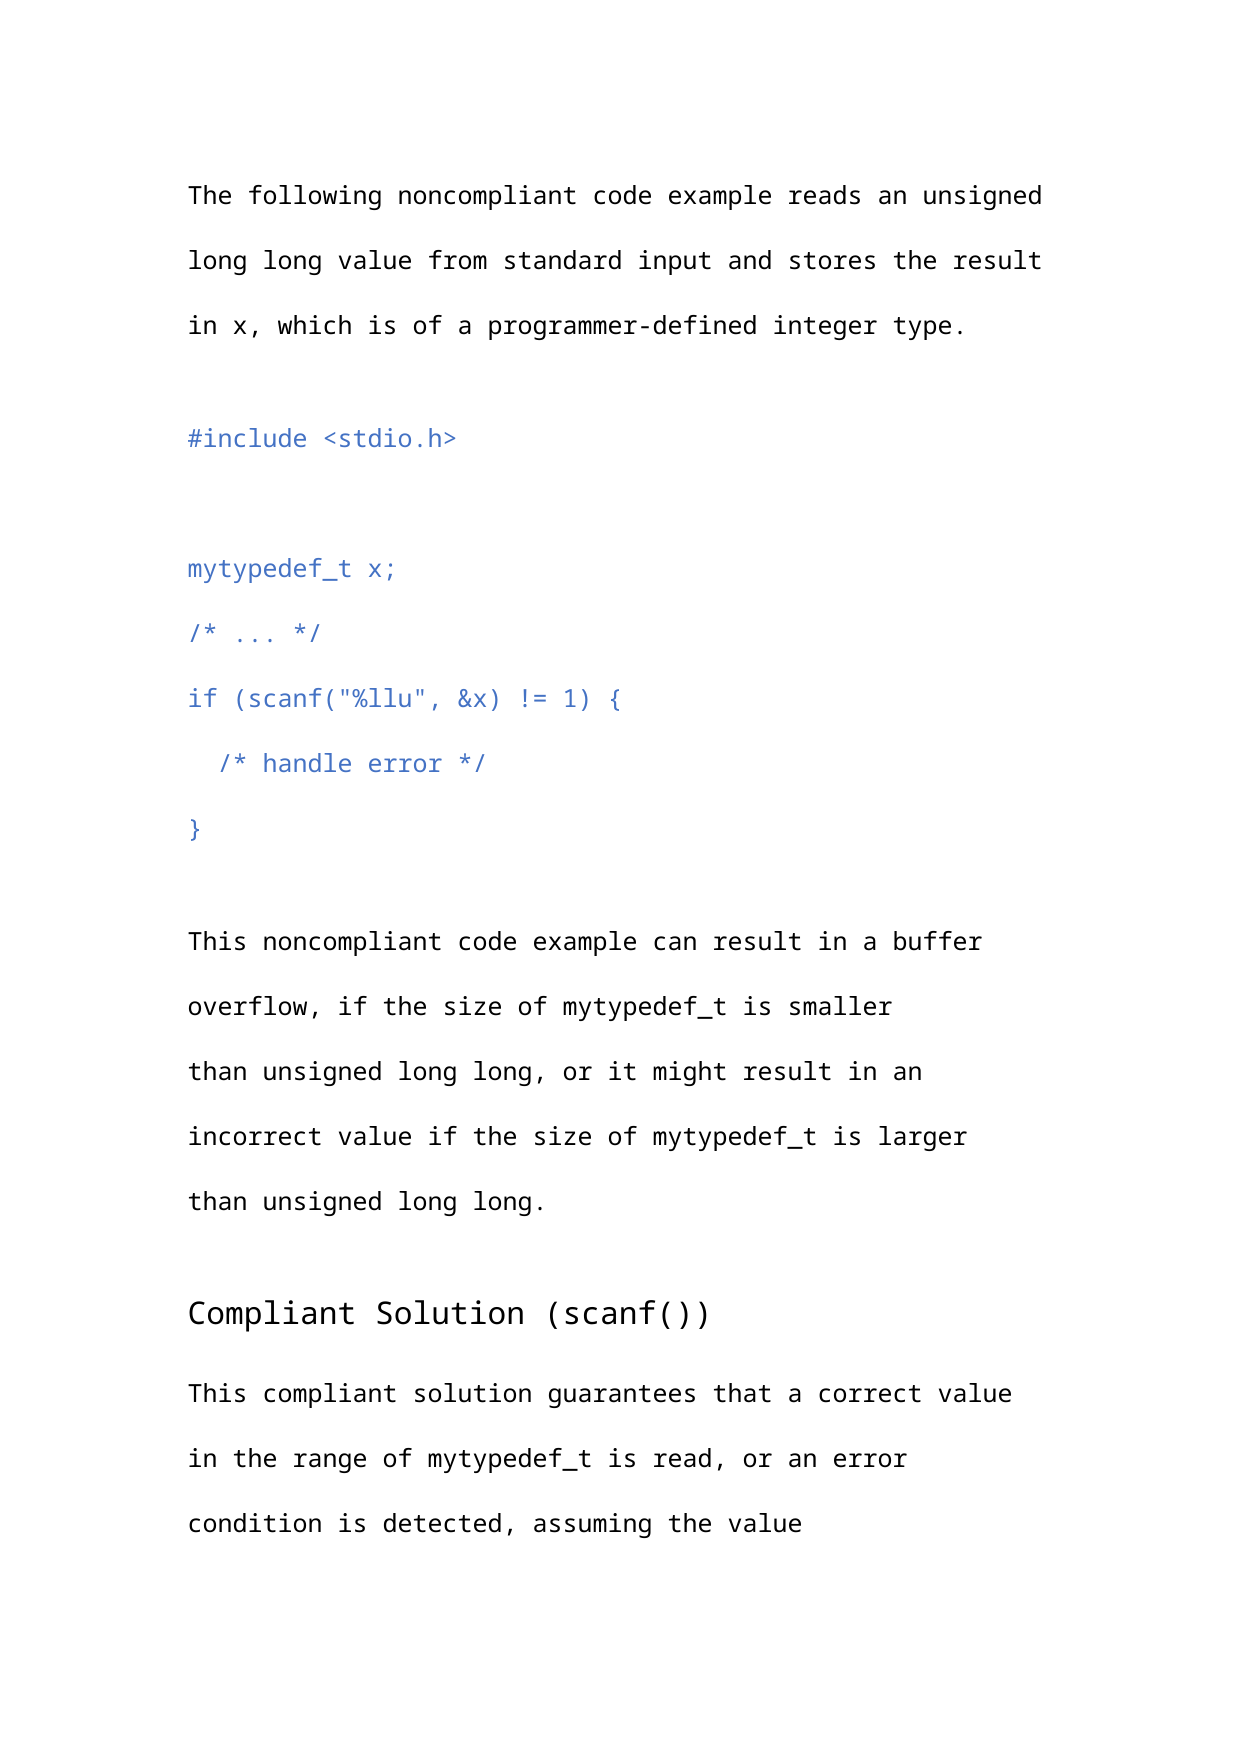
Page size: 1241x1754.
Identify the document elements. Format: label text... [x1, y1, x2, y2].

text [187, 1361, 1053, 1556]
table_header #include <stdio.h> mytypedef_t x; /* ... */ if (scanf("%llu", &x) != 1) { /* handle error */ } [188, 405, 1240, 893]
text The following noncompliant code example reads an unsigned long long value from standard input and stores the result in x, which is of a programmer-defined integer type. [187, 162, 1053, 357]
text Compliant Solution (scanf()) [187, 1280, 1053, 1345]
text This noncompliant code example can result in a buffer overflow, if the size of mytypedef_t is smaller than unsigned long long, or it might result in an incorrect value if the size of mytypedef_t is larger than unsigned long long. [187, 908, 1053, 1233]
